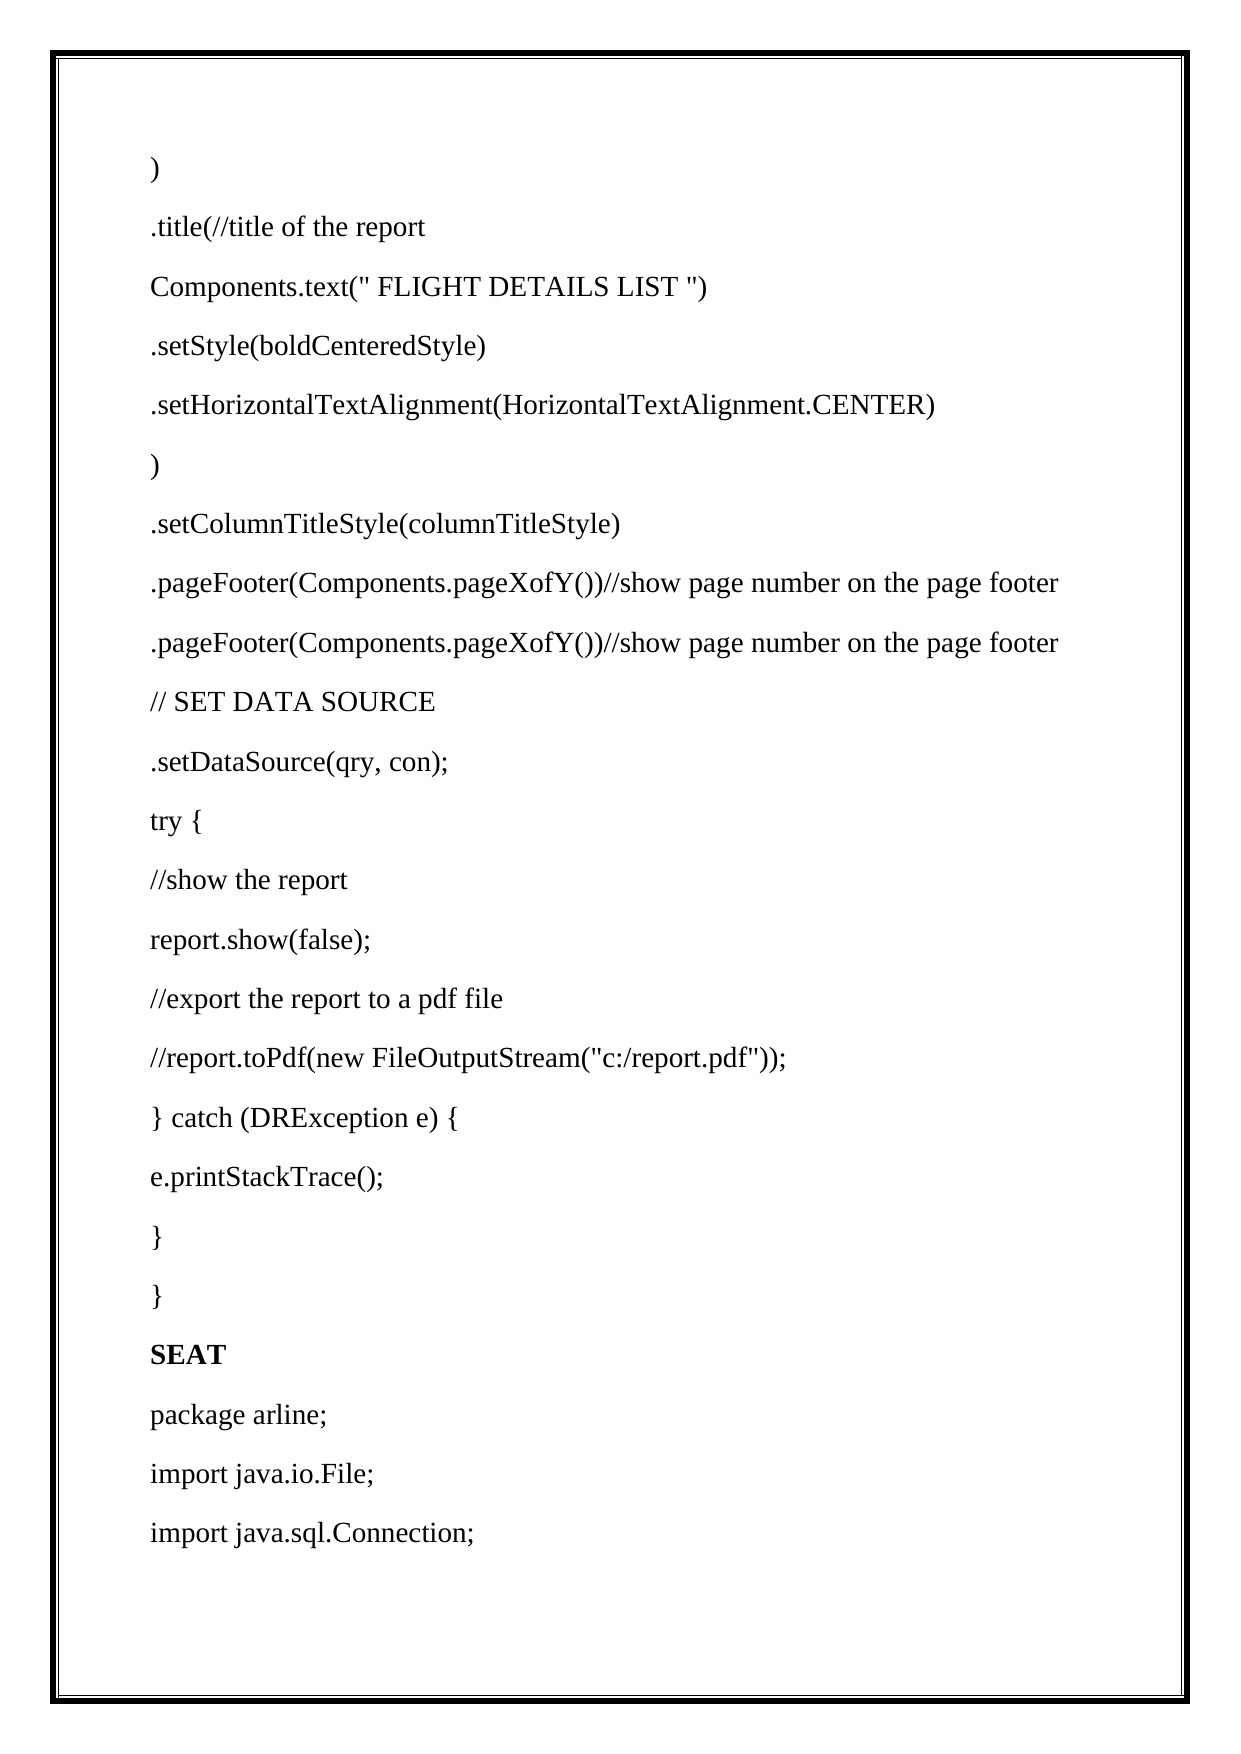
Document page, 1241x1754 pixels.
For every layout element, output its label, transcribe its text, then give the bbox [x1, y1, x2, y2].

text //export the report to a pdf file [150, 981, 1090, 1015]
text .pageFooter(Components.pageXofY())//show page number on the page footer [150, 566, 1090, 599]
text .pageFooter(Components.pageXofY())//show page number on the page footer [150, 625, 1090, 658]
text //show the report [150, 862, 1090, 896]
text } [150, 1219, 1090, 1252]
text .setHorizontalTextAlignment(HorizontalTextAlignment.CENTER) [150, 387, 1090, 421]
text import java.io.File; [150, 1456, 1090, 1490]
text // SET DATA SOURCE [150, 684, 1090, 718]
text //report.toPdf(new FileOutputStream("c:/report.pdf")); [150, 1041, 1090, 1074]
text SEAT [150, 1337, 1090, 1371]
text package arline; [150, 1397, 1090, 1430]
text .setDataSource(qry, con); [150, 744, 1090, 777]
text import java.sql.Connection; [150, 1516, 1090, 1549]
text try { [150, 803, 1090, 837]
text Components.text(" FLIGHT DETAILS LIST ") [150, 269, 1090, 302]
text .setStyle(boldCenteredStyle) [150, 328, 1090, 362]
text } [150, 1278, 1090, 1312]
text .setColumnTitleStyle(columnTitleStyle) [150, 506, 1090, 540]
text e.printStackTrace(); [150, 1159, 1090, 1193]
text } catch (DRException e) { [150, 1100, 1090, 1133]
text report.show(false); [150, 922, 1090, 955]
text ) [150, 150, 1090, 183]
text .title(//title of the report [150, 209, 1090, 243]
text ) [150, 447, 1090, 480]
